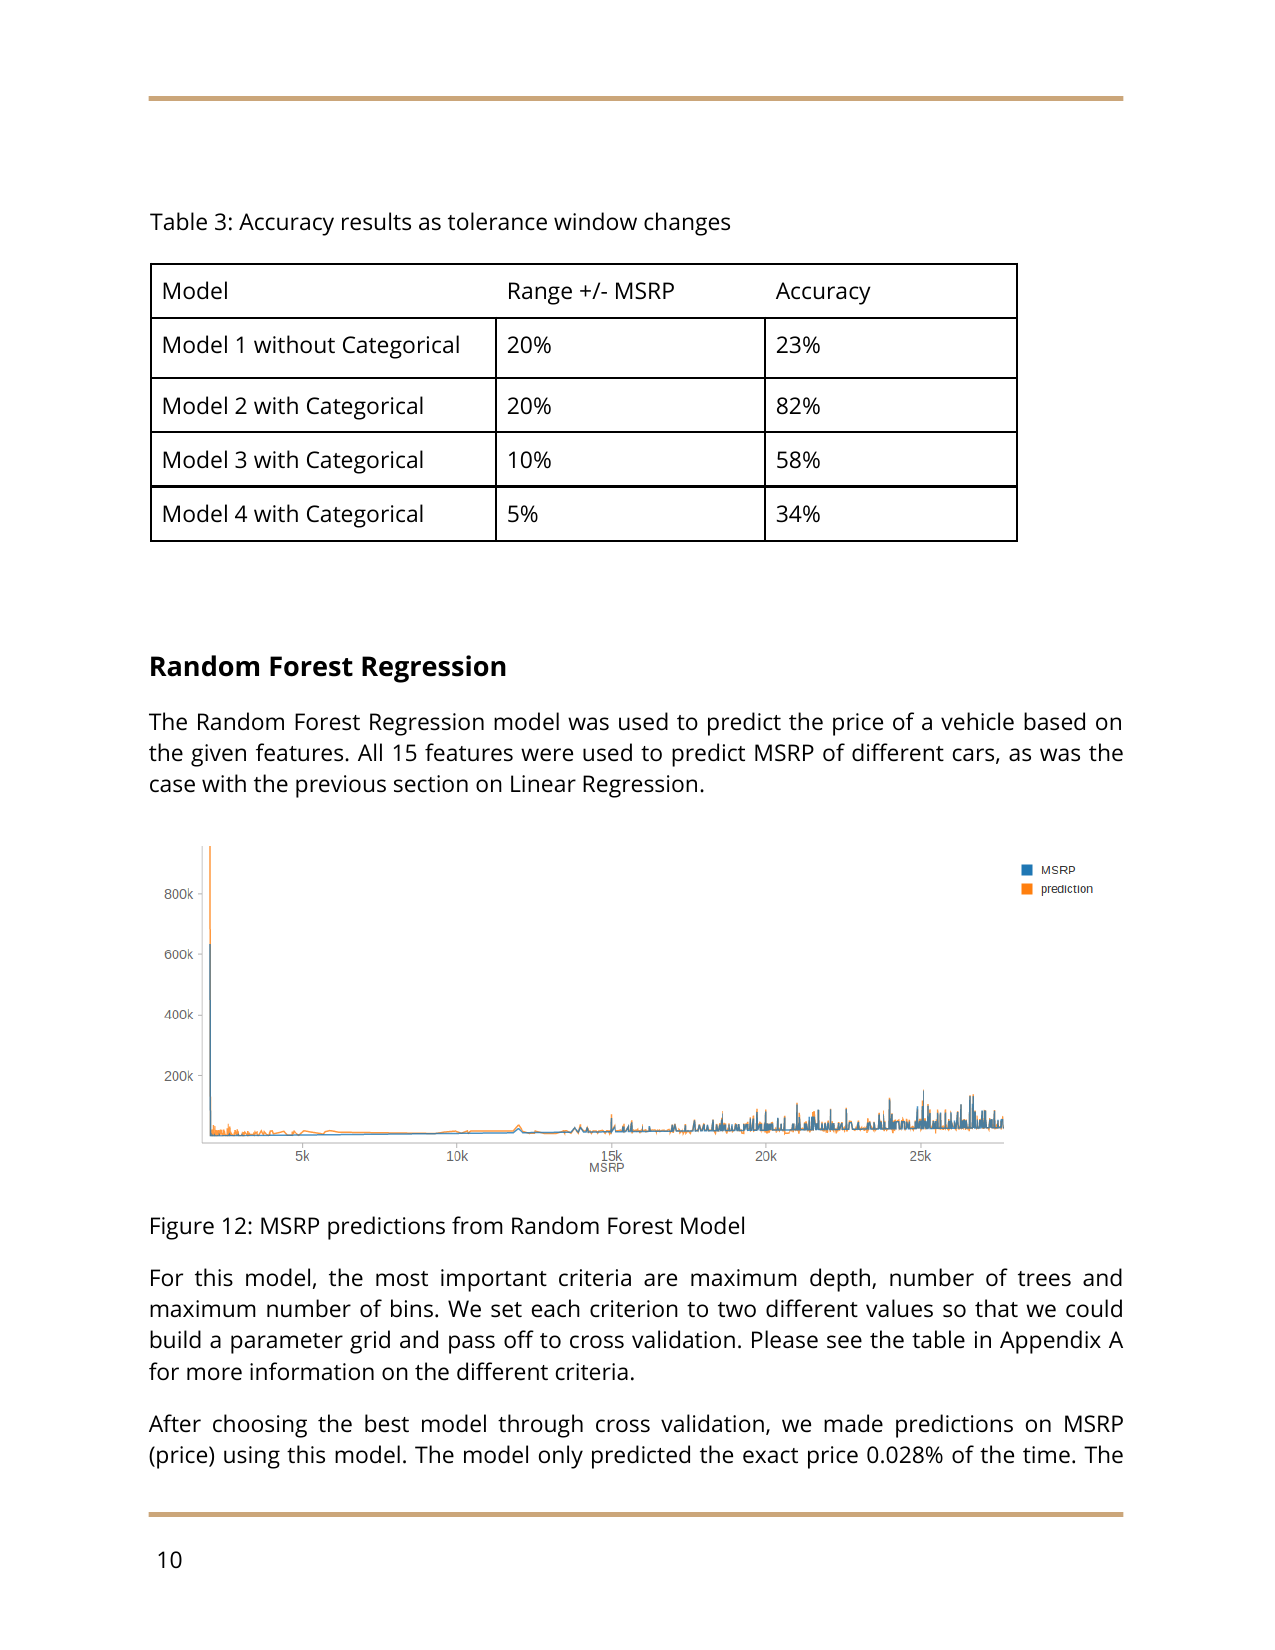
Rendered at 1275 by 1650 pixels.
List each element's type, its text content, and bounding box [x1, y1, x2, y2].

table_header Accuracy [765, 265, 1016, 317]
table_cell 23% [766, 319, 1016, 377]
table_header Model [152, 265, 496, 317]
table_cell 82% [766, 379, 1016, 431]
subtitle Random Forest Regression [148, 648, 939, 685]
table_cell 10% [497, 433, 764, 485]
picture [148, 96, 1124, 101]
table_cell Model 1 without Categorical [152, 319, 495, 377]
text Table 3: Accuracy results as tolerance window changes [150, 206, 1125, 237]
table_cell 20% [497, 319, 764, 377]
table_cell 58% [766, 433, 1016, 485]
table_cell Model 3 with Categorical [152, 433, 495, 485]
text Figure 12: MSRP predictions from Random Forest Model [148, 1210, 1125, 1241]
table_cell 20% [497, 379, 764, 431]
table_header Range +/- MSRP [496, 265, 765, 317]
table_cell Model 2 with Categorical [152, 379, 495, 431]
picture [148, 820, 1124, 1189]
text For this model, the most important criteria are maximum depth, number of trees and maximum number of bins. We set each criterion to two different values so that we could build a parameter grid and pass off to cross validation. Please see the table in Appendix A for more information on the different criteria. [148, 1262, 1125, 1387]
table_cell 34% [766, 488, 1016, 539]
picture [148, 1512, 1124, 1517]
text The Random Forest Regression model was used to predict the price of a vehicle based on the given features. All 15 features were used to predict MSRP of different cars, as was the case with the previous section on Linear Regression. [148, 706, 1125, 799]
table_cell Model 4 with Categorical [152, 488, 495, 539]
table_cell 5% [497, 488, 764, 539]
